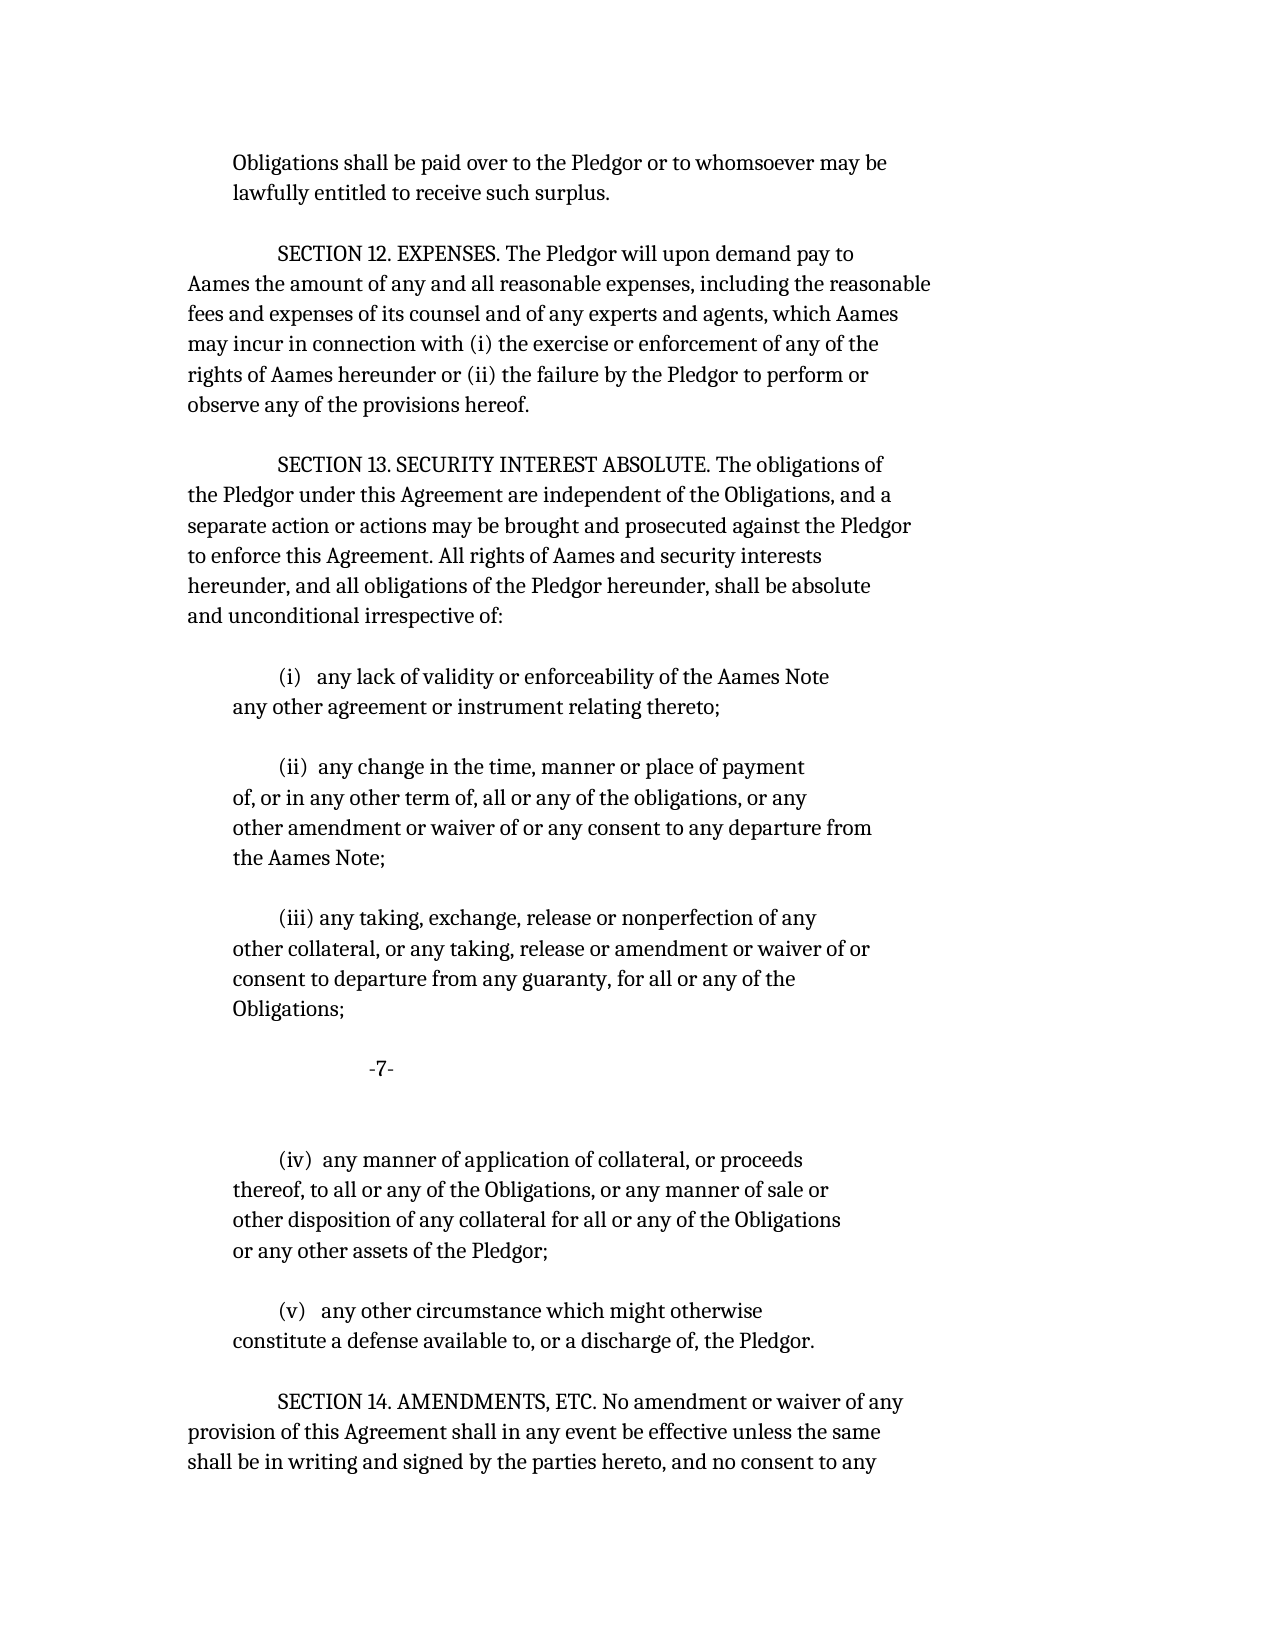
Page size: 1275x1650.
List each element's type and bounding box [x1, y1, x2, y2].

text [187, 150, 1087, 1475]
